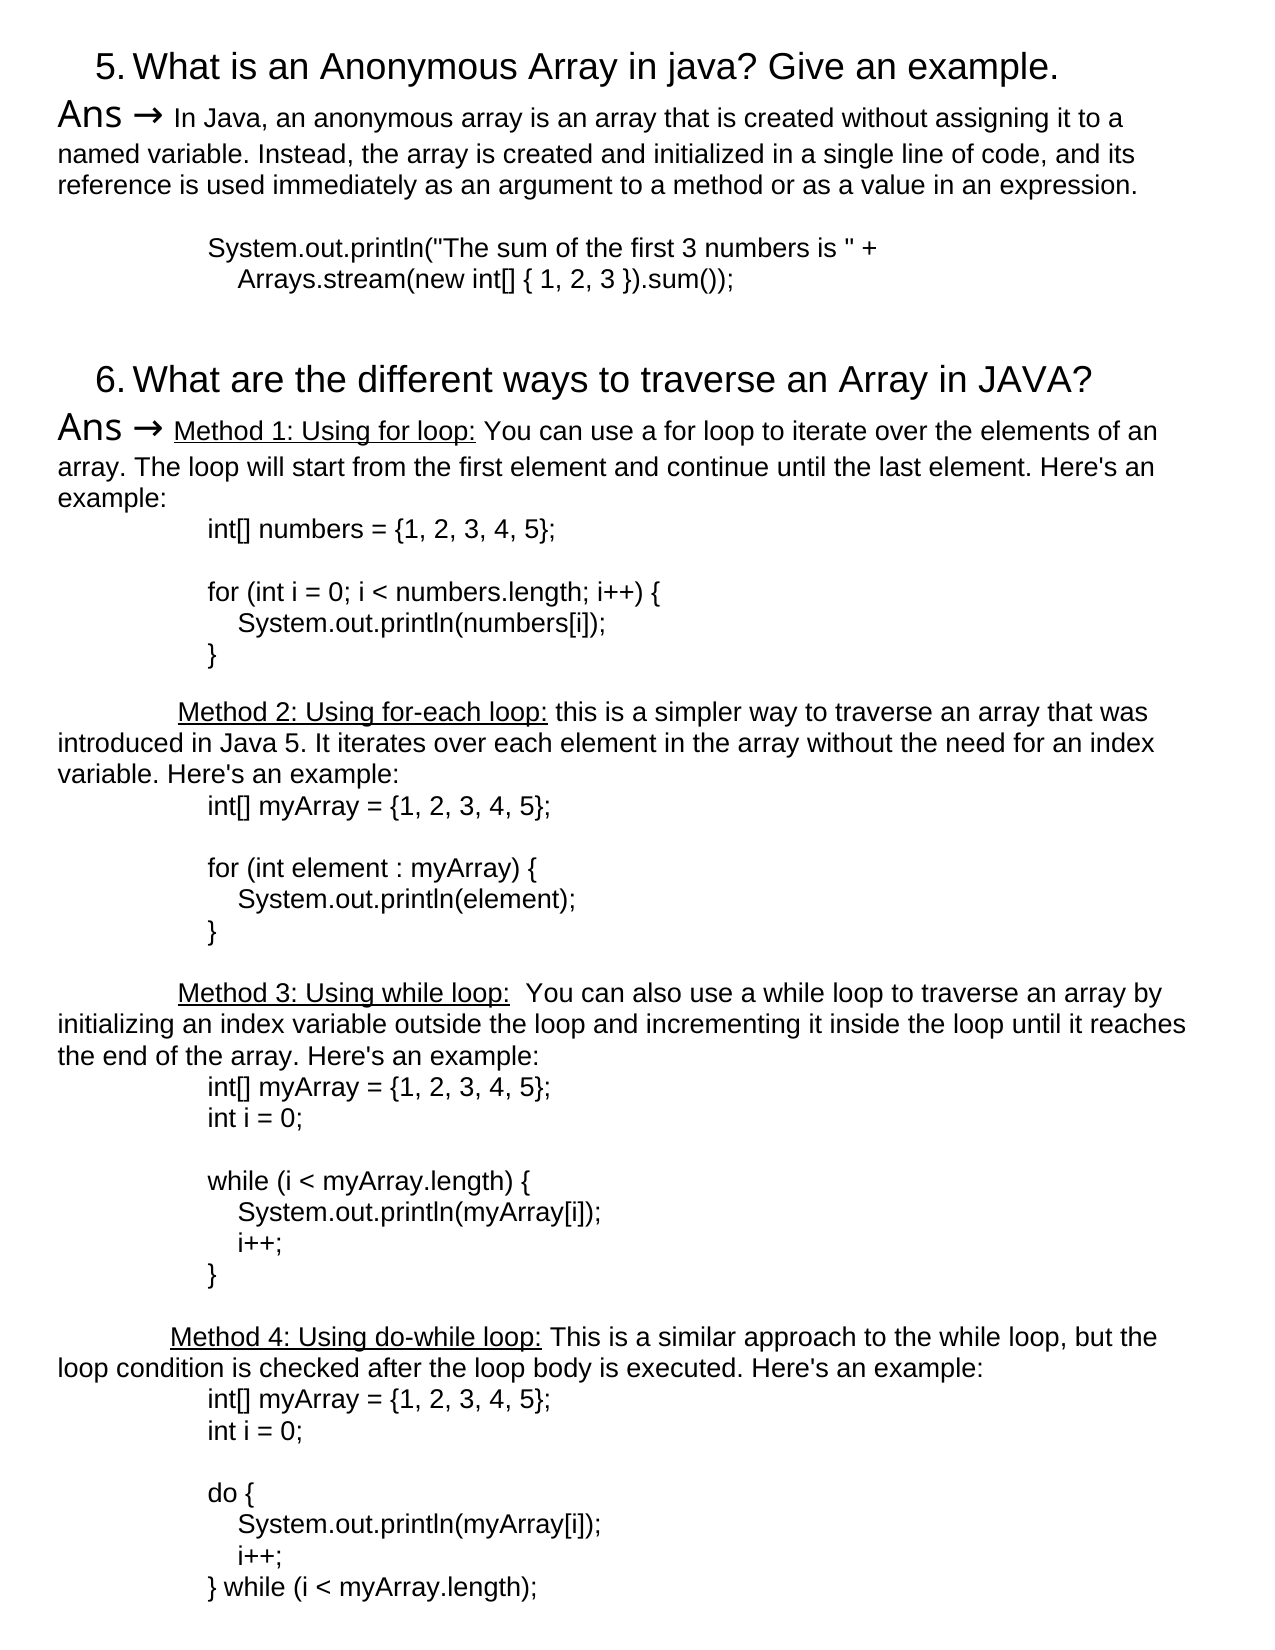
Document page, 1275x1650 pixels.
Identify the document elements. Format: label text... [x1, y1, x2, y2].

text while (i < myArray.length) { [207, 1165, 1200, 1196]
text int[] myArray = {1, 2, 3, 4, 5}; [57, 790, 1200, 821]
text Arrays.stream(new int[] { 1, 2, 3 }).sum()); [207, 263, 1200, 294]
text System.out.println(myArray[i]); [207, 1508, 1200, 1540]
text i++; [207, 1227, 1200, 1258]
list What are the different ways to traverse an Array in JAVA? [95, 357, 1200, 400]
text } while (i < myArray.length); [207, 1571, 1200, 1602]
text int[] numbers = {1, 2, 3, 4, 5}; [57, 513, 1200, 545]
text Method 2: Using for-each loop: this is a simpler way to traverse an array that was introduced in Java 5. It iterates over each element in the array without the need for an index variable. Here's an example: [57, 696, 1200, 790]
text System.out.println(myArray[i]); [207, 1196, 1200, 1227]
text for (int element : myArray) { [207, 852, 1200, 883]
text System.out.println(element); [207, 883, 1200, 915]
text int[] myArray = {1, 2, 3, 4, 5}; [57, 1071, 1200, 1102]
text } [207, 915, 1200, 946]
text int i = 0; [207, 1102, 1200, 1133]
text System.out.println(numbers[i]); [207, 607, 1200, 638]
text Method 4: Using do-while loop: This is a similar approach to the while loop, but the loop condition is checked after the loop body is executed. Here's an example: [57, 1321, 1200, 1383]
text i++; [207, 1540, 1200, 1571]
text do { [207, 1477, 1200, 1508]
text System.out.println("The sum of the first 3 numbers is " + [207, 232, 1200, 263]
text Method 3: Using while loop: You can also use a while loop to traverse an array by initializing an index variable outside the loop and incrementing it inside the loop until it reaches the end of the array. Here's an example: [57, 977, 1200, 1071]
text int i = 0; [207, 1415, 1200, 1446]
text } [207, 1258, 1200, 1290]
text for (int i = 0; i < numbers.length; i++) { [207, 576, 1200, 607]
text } [207, 638, 1200, 670]
text Ans → In Java, an anonymous array is an array that is created without assigning it to a named variable. Instead, the array is created and initialized in a single line of code, and its reference is used immediately as an argument to a method or as a value in an expression. [57, 87, 1200, 201]
text int[] myArray = {1, 2, 3, 4, 5}; [57, 1383, 1200, 1415]
list What is an Anonymous Array in java? Give an example. [95, 44, 1200, 87]
text Ans → Method 1: Using for loop: You can use a for loop to iterate over the elements of an array. The loop will start from the first element and continue until the last element. Here's an example: [57, 400, 1200, 513]
